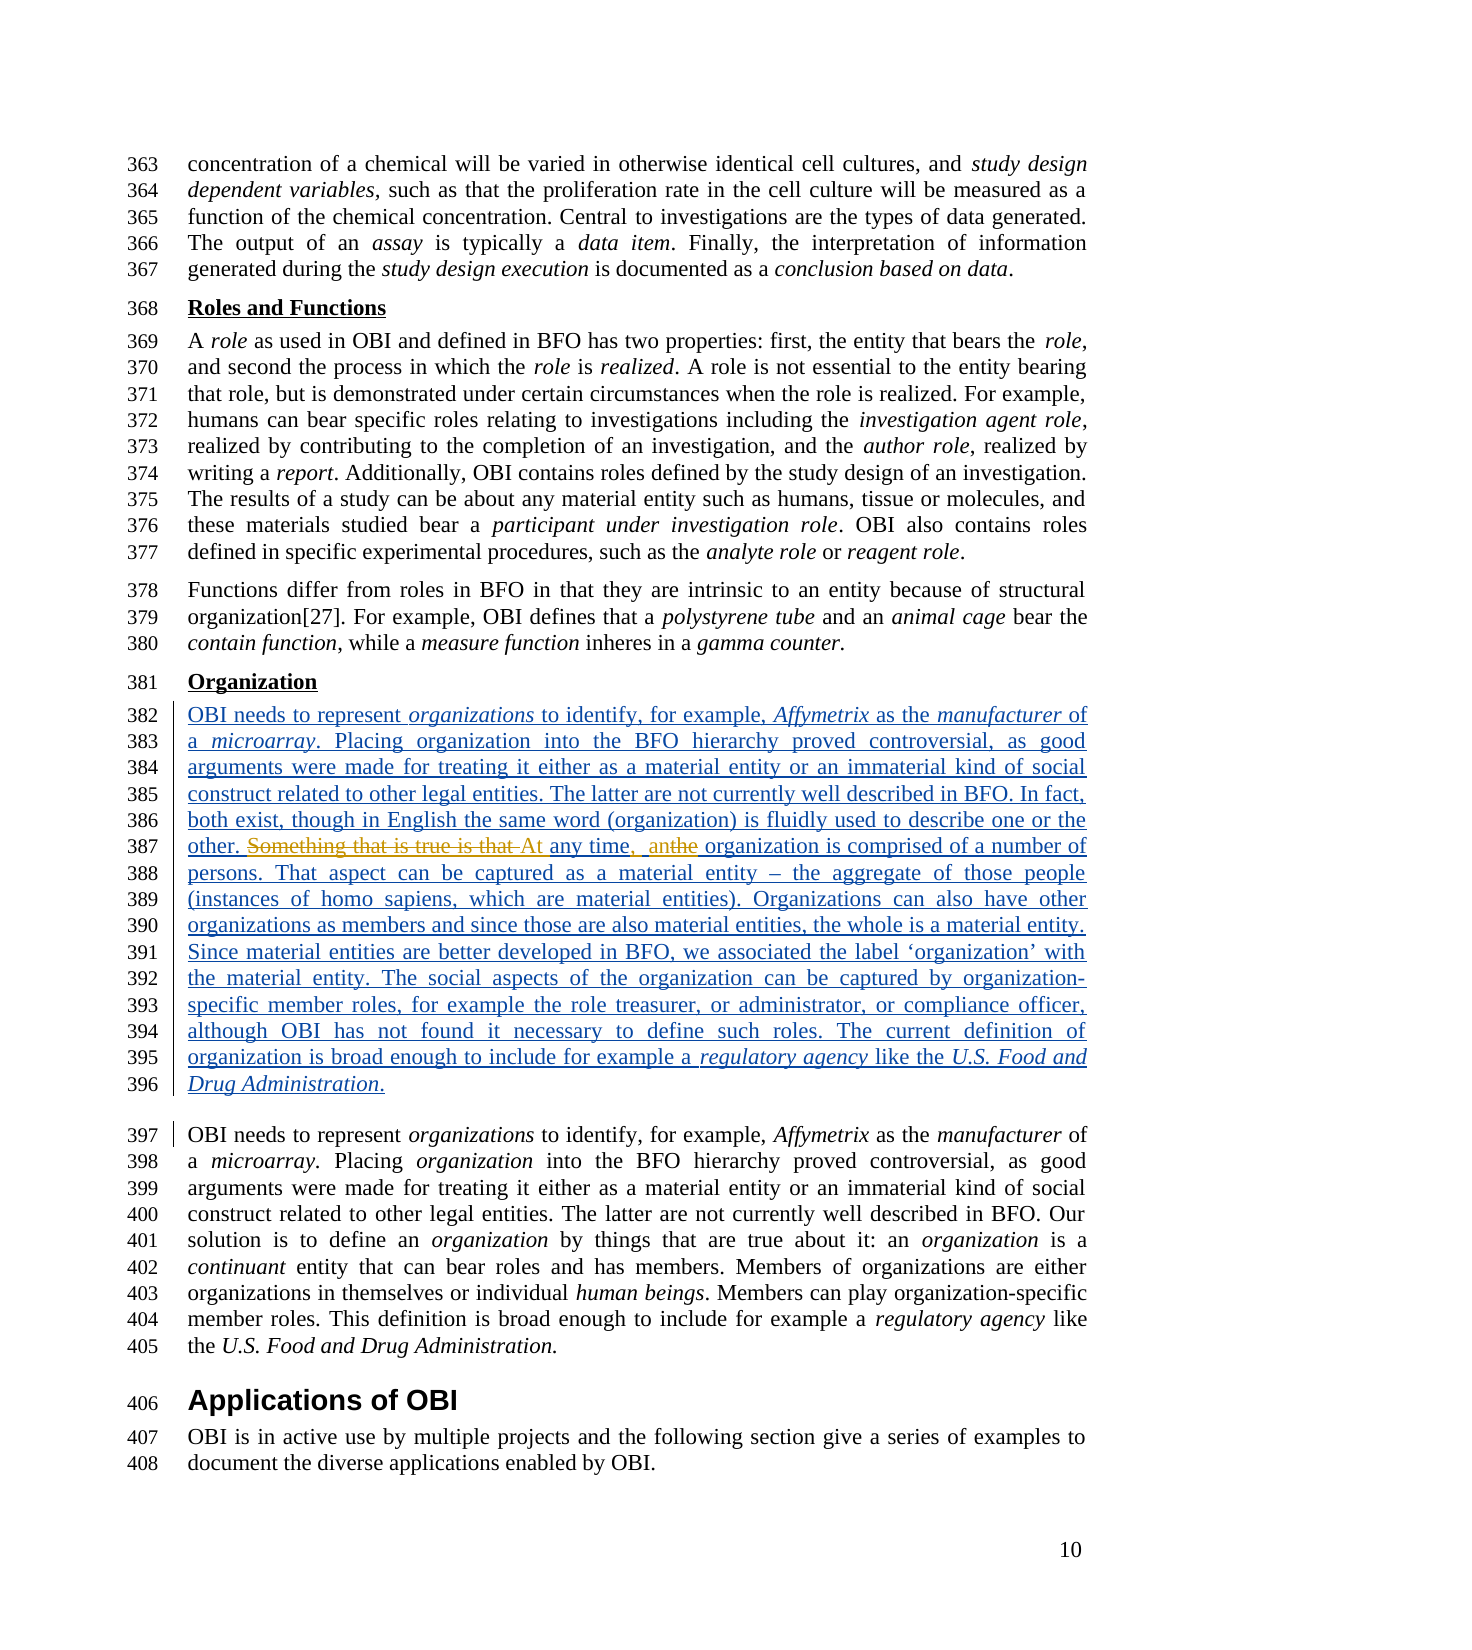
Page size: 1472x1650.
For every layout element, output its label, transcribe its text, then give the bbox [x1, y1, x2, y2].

text OBI is in active use by multiple projects and the following section give a series of examples to document the diverse applications enabled by OBI. [187, 1423, 1087, 1476]
text A role as used in OBI and defined in BFO has two properties: first, the entity that bears the role, and second the process in which the role is realized. A role is not essential to the entity bearing that role, but is demonstrated under certain circumstances when the role is realized. For example, humans can bear specific roles relating to investigations including the investigation agent role, realized by contributing to the completion of an investigation, and the author role, realized by writing a report. Additionally, OBI contains roles defined by the study design of an investigation. The results of a study can be about any material entity such as humans, tissue or molecules, and these materials studied bear a participant under investigation role. OBI also contains roles defined in specific experimental procedures, such as the analyte role or reagent role. [187, 327, 1087, 564]
subtitle Applications of OBI [187, 1383, 1087, 1417]
subtitle Roles and Functions [187, 294, 1087, 321]
text Functions differ from roles in BFO in that they are intrinsic to an entity because of structural organization[27]. For example, OBI defines that a polystyrene tube and an animal cage bear the contain function, while a measure function inheres in a gamma counter. [187, 577, 1087, 656]
text OBI needs to represent organizations to identify, for example, Affymetrix as the manufacturer of a microarray. Placing organization into the BFO hierarchy proved controversial, as good arguments were made for treating it either as a material entity or an immaterial kind of social construct related to other legal entities. The latter are not currently well described in BFO. Our solution is to define an organization by things that are true about it: an organization is a continuant entity that can bear roles and has members. Members of organizations are either organizations in themselves or individual human beings. Members can play organization-specific member roles. This definition is broad enough to include for example a regulatory agency like the U.S. Food and Drug Administration. [187, 1121, 1087, 1358]
subtitle Organization [187, 668, 1087, 694]
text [187, 150, 1087, 282]
